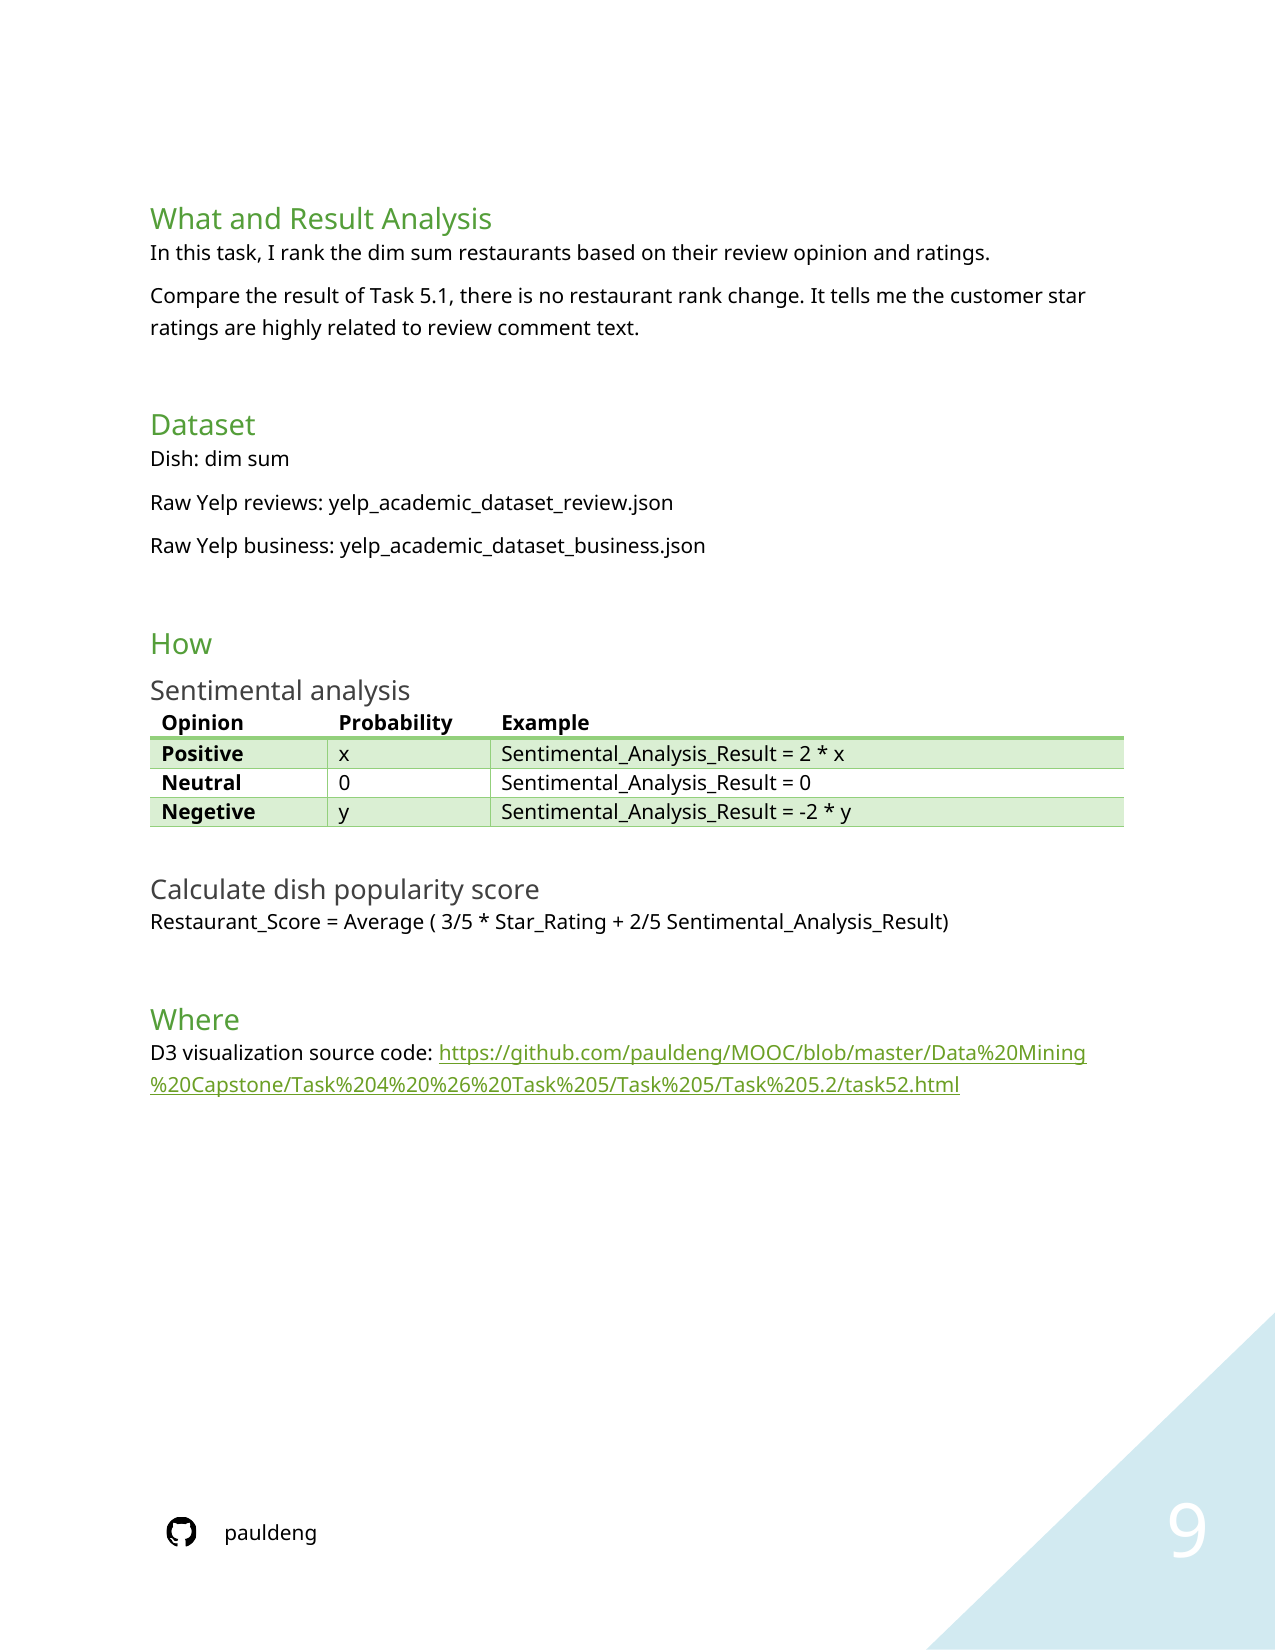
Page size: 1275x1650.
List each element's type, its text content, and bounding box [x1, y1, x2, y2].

table_cell 0 [328, 769, 490, 797]
picture [166, 1517, 197, 1547]
text Raw Yelp reviews: yelp_academic_dataset_review.json [150, 488, 1125, 516]
table_cell Sentimental_Analysis_Result = -2 * y [491, 798, 1124, 826]
table_header Example [490, 708, 1124, 736]
subtitle Where [150, 999, 1125, 1038]
table_cell Negetive [150, 798, 327, 826]
table_cell x [328, 740, 490, 768]
text Compare the result of Task 5.1, there is no restaurant rank change. It tells me the customer star ratings are highly related to review comment text. [150, 281, 1125, 341]
table_cell Neutral [150, 769, 327, 797]
table_cell y [328, 798, 490, 826]
subtitle How [150, 623, 1125, 663]
table_header Probability [327, 708, 490, 736]
subtitle Sentimental analysis [150, 671, 1125, 708]
text In this task, I rank the dim sum restaurants based on their review opinion and ratings. [150, 238, 1125, 266]
text Raw Yelp business: yelp_academic_dataset_business.json [150, 531, 1125, 560]
text Dish: dim sum [150, 444, 1125, 472]
subtitle What and Result Analysis [150, 198, 1125, 238]
table_cell Sentimental_Analysis_Result = 2 * x [491, 740, 1124, 768]
table_header Opinion [150, 708, 327, 736]
subtitle Dataset [150, 404, 1125, 444]
text Restaurant_Score = Average ( 3/5 * Star_Rating + 2/5 Sentimental_Analysis_Result) [150, 907, 1125, 936]
table_cell Positive [150, 740, 327, 768]
subtitle Calculate dish popularity score [150, 870, 1125, 907]
text D3 visualization source code: https://github.com/pauldeng/MOOC/blob/master/Data%20Mining%20Capstone/Task%204%20%26%20Task%205/Task%205/Task%205.2/task52.html [150, 1038, 1125, 1098]
table_cell Sentimental_Analysis_Result = 0 [491, 769, 1124, 797]
